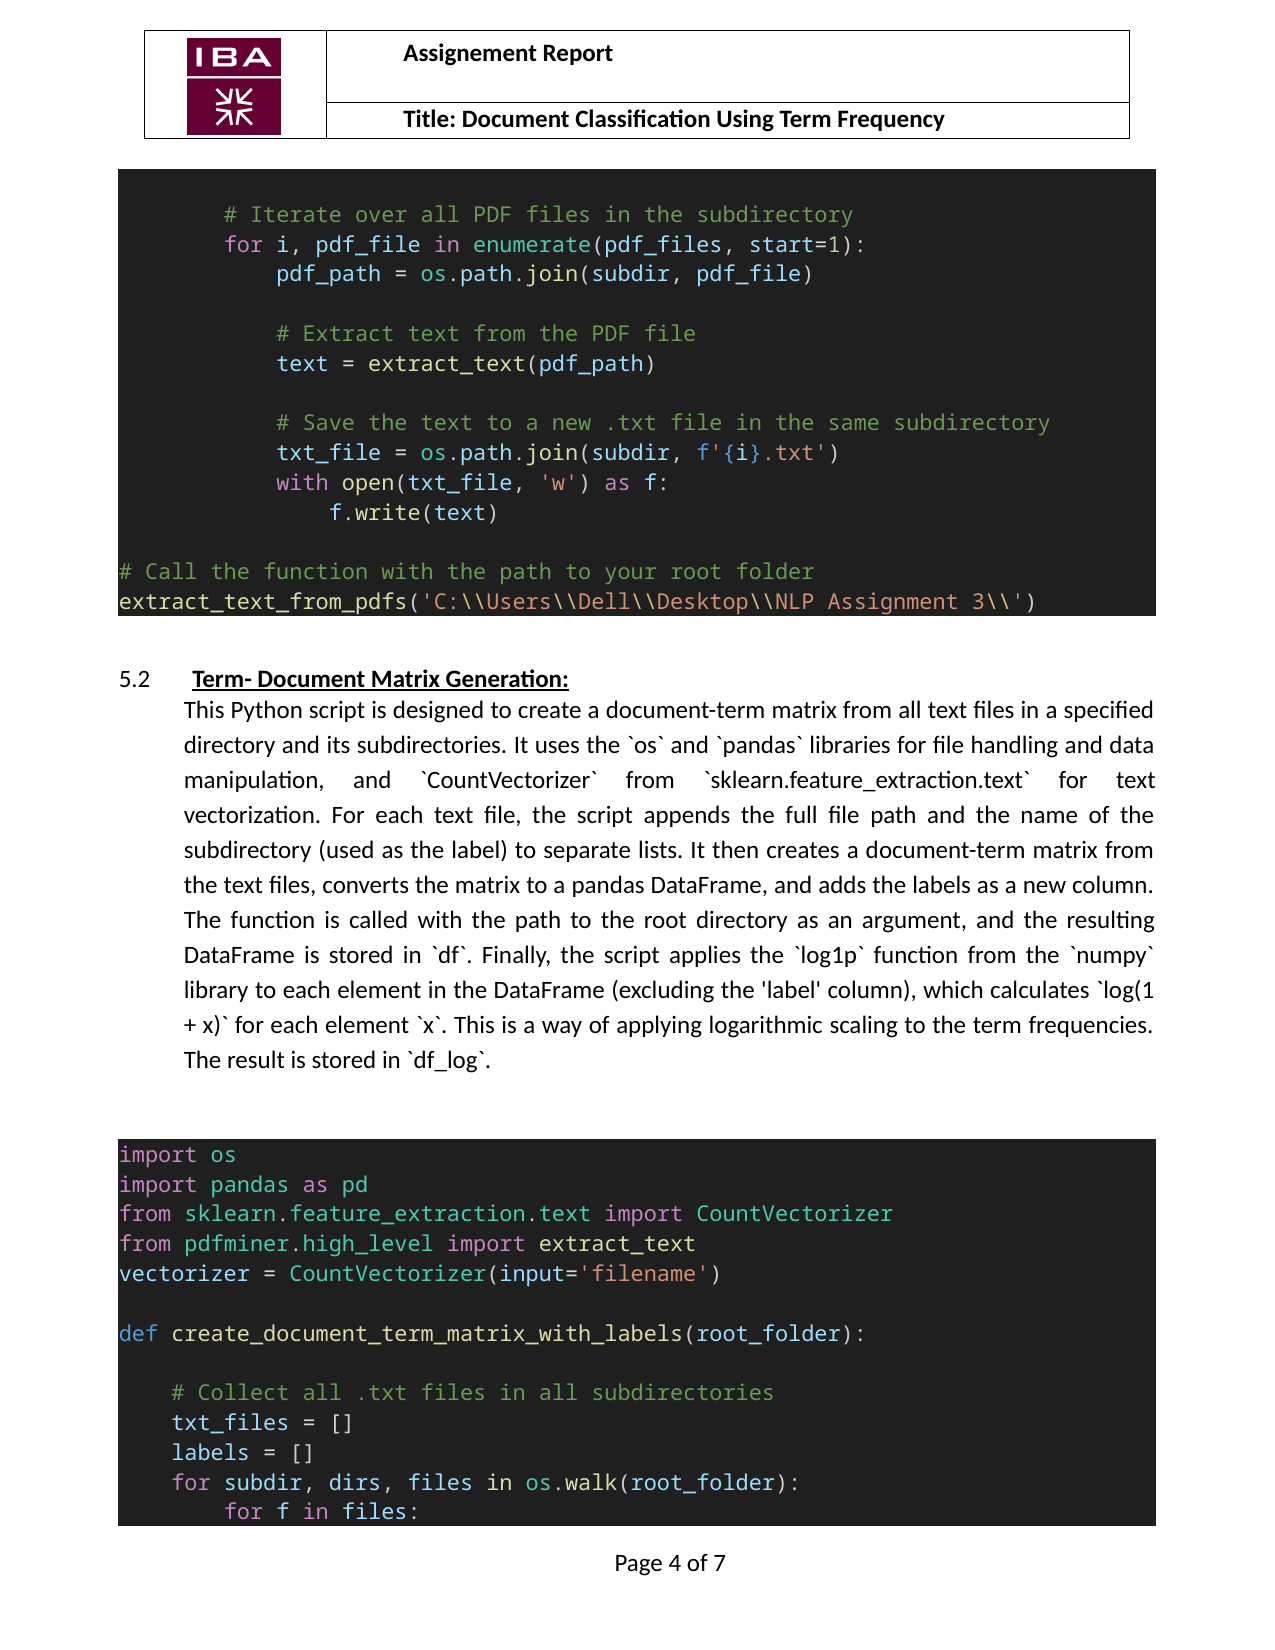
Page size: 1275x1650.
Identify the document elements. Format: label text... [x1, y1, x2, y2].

text # Iterate over all PDF files in the subdirectory [118, 199, 1156, 228]
text with open(txt_file, 'w') as f: [118, 467, 1156, 497]
text vectorizer = CountVectorizer(input='filename') [118, 1258, 1156, 1288]
text # Save the text to a new .txt file in the same subdirectory [118, 407, 1156, 437]
text for subdir, dirs, files in os.walk(root_folder): [118, 1467, 1156, 1496]
text f.write(text) [118, 497, 1156, 526]
text # Collect all .txt files in all subdirectories [118, 1377, 1156, 1407]
text This Python script is designed to create a document-term matrix from all text files in a specified directory and its subdirectories. It uses the `os` and `pandas` libraries for file handling and data manipulation, and `CountVectorizer` from `sklearn.feature_extraction.text` for text vectorization. For each text file, the script appends the full file path and the name of the subdirectory (used as the label) to separate lists. It then creates a document-term matrix from the text files, converts the matrix to a pandas DataFrame, and adds the labels as a new column. The function is called with the path to the root directory as an argument, and the resulting DataFrame is stored in `df`. Finally, the script applies the `log1p` function from the `numpy` library to each element in the DataFrame (excluding the 'label' column), which calculates `log(1 + x)` for each element `x`. This is a way of applying logarithmic scaling to the term frequencies. The result is stored in `df_log`. [183, 694, 1156, 1074]
picture [187, 38, 281, 135]
text extract_text_from_pdfs('C:\\Users\\Dell\\Desktop\\NLP Assignment 3\\') [118, 586, 1156, 616]
text text = extract_text(pdf_path) [118, 348, 1156, 377]
text # Call the function with the path to your root folder [118, 556, 1156, 586]
subtitle Term- Document Matrix Generation: [118, 663, 1156, 694]
text for f in files: [118, 1496, 1156, 1526]
text import os [118, 1139, 1156, 1169]
text labels = [] [118, 1437, 1156, 1467]
text txt_file = os.path.join(subdir, f'{i}.txt') [118, 437, 1156, 467]
text txt_files = [] [118, 1407, 1156, 1437]
text for i, pdf_file in enumerate(pdf_files, start=1): [118, 228, 1156, 258]
text def create_document_term_matrix_with_labels(root_folder): [118, 1318, 1156, 1347]
text from pdfminer.high_level import extract_text [118, 1228, 1156, 1258]
text import pandas as pd [118, 1169, 1156, 1198]
text # Extract text from the PDF file [118, 318, 1156, 348]
text from sklearn.feature_extraction.text import CountVectorizer [118, 1198, 1156, 1228]
text pdf_path = os.path.join(subdir, pdf_file) [118, 258, 1156, 288]
